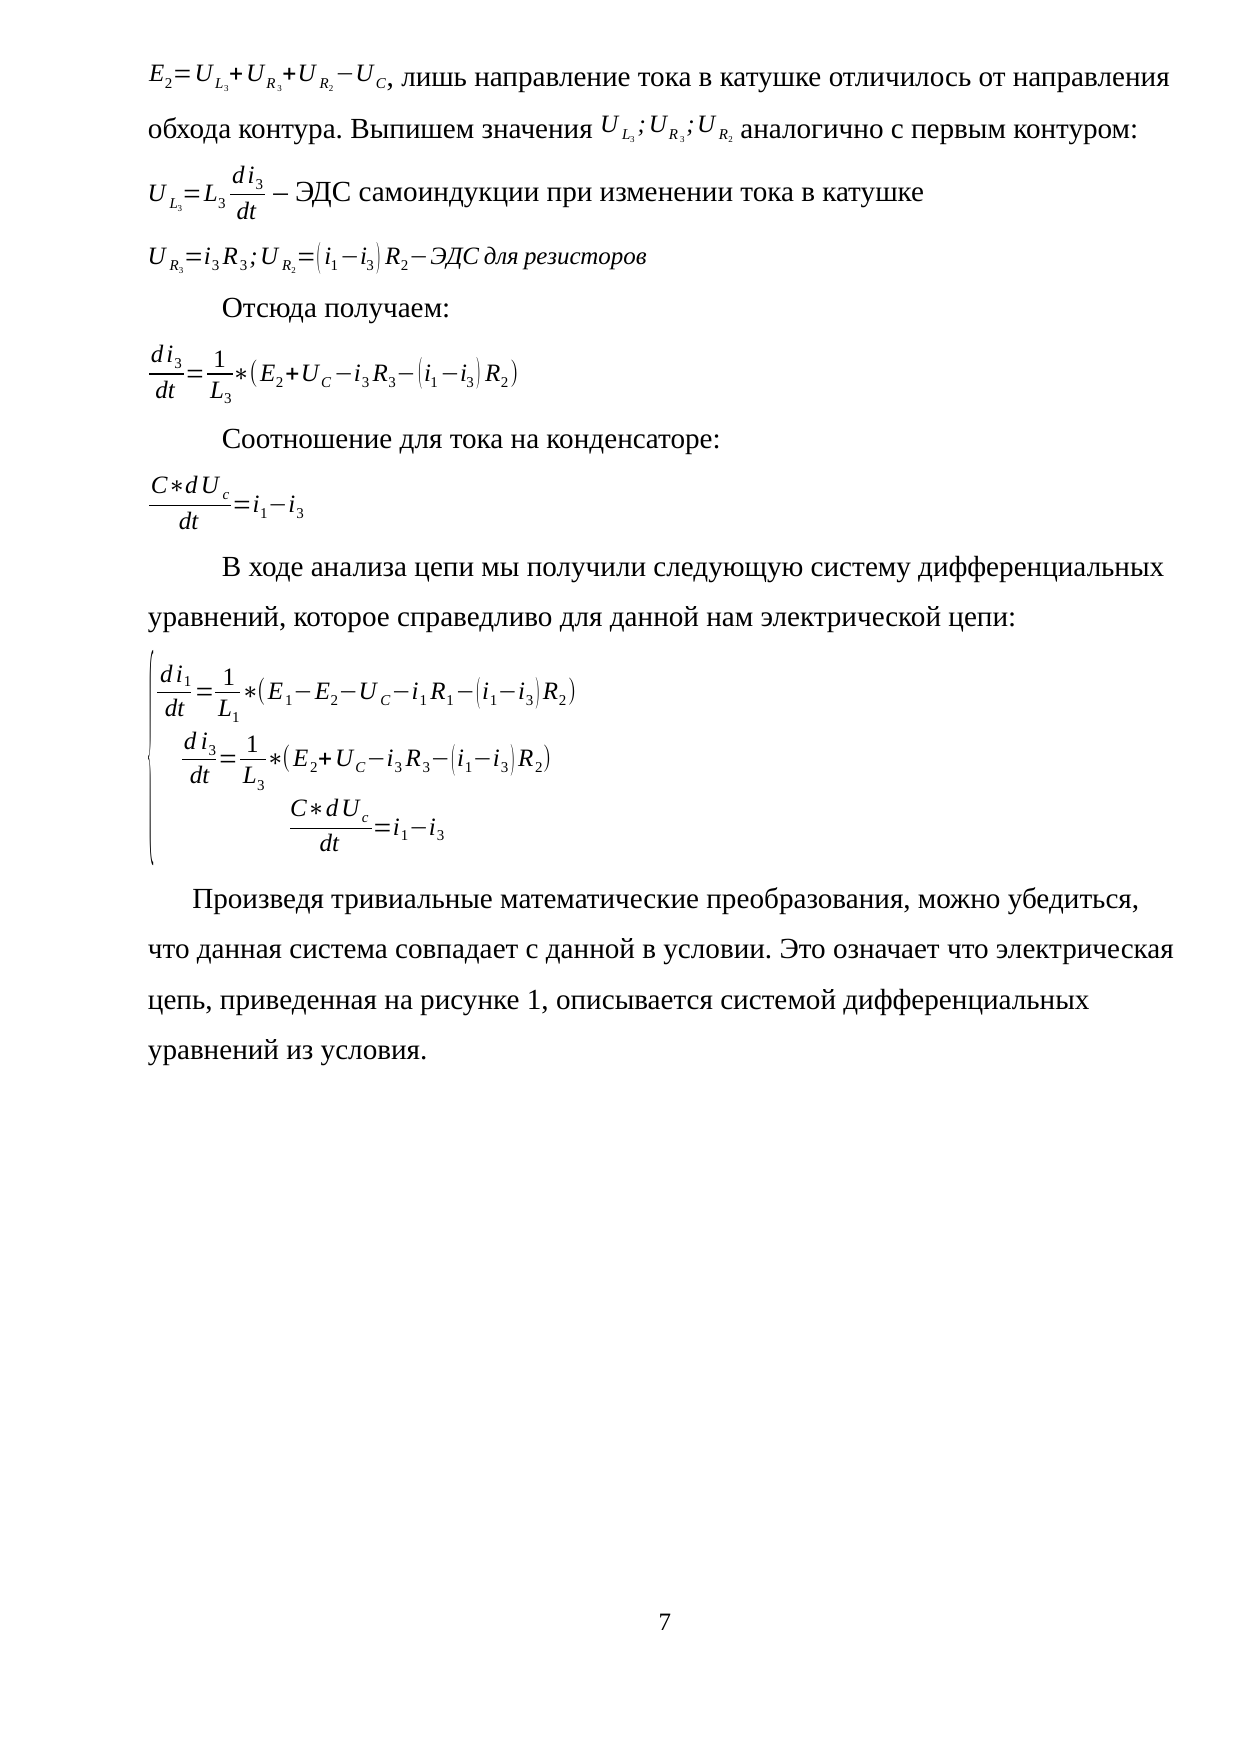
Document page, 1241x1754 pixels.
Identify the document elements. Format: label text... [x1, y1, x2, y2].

text , лишь направление тока в катушке отличилось от направления обхода контура. Выпишем значения аналогично с первым контуром: [148, 59, 1181, 144]
text Произведя тривиальные математические преобразования, можно убедиться, что данная система совпадает с данной в условии. Это означает что электрическая цепь, приведенная на рисунке 1, описывается системой дифференциальных уравнений из условия. [148, 881, 1181, 1066]
text Соотношение для тока на конденсаторе: [148, 421, 1181, 455]
text Отсюда получаем: [148, 290, 1181, 324]
text В ходе анализа цепи мы получили следующую систему дифференциальных уравнений, которое справедливо для данной нам электрической цепи: [148, 549, 1181, 633]
text – ЭДС самоиндукции при изменении тока в катушке [148, 161, 1181, 224]
